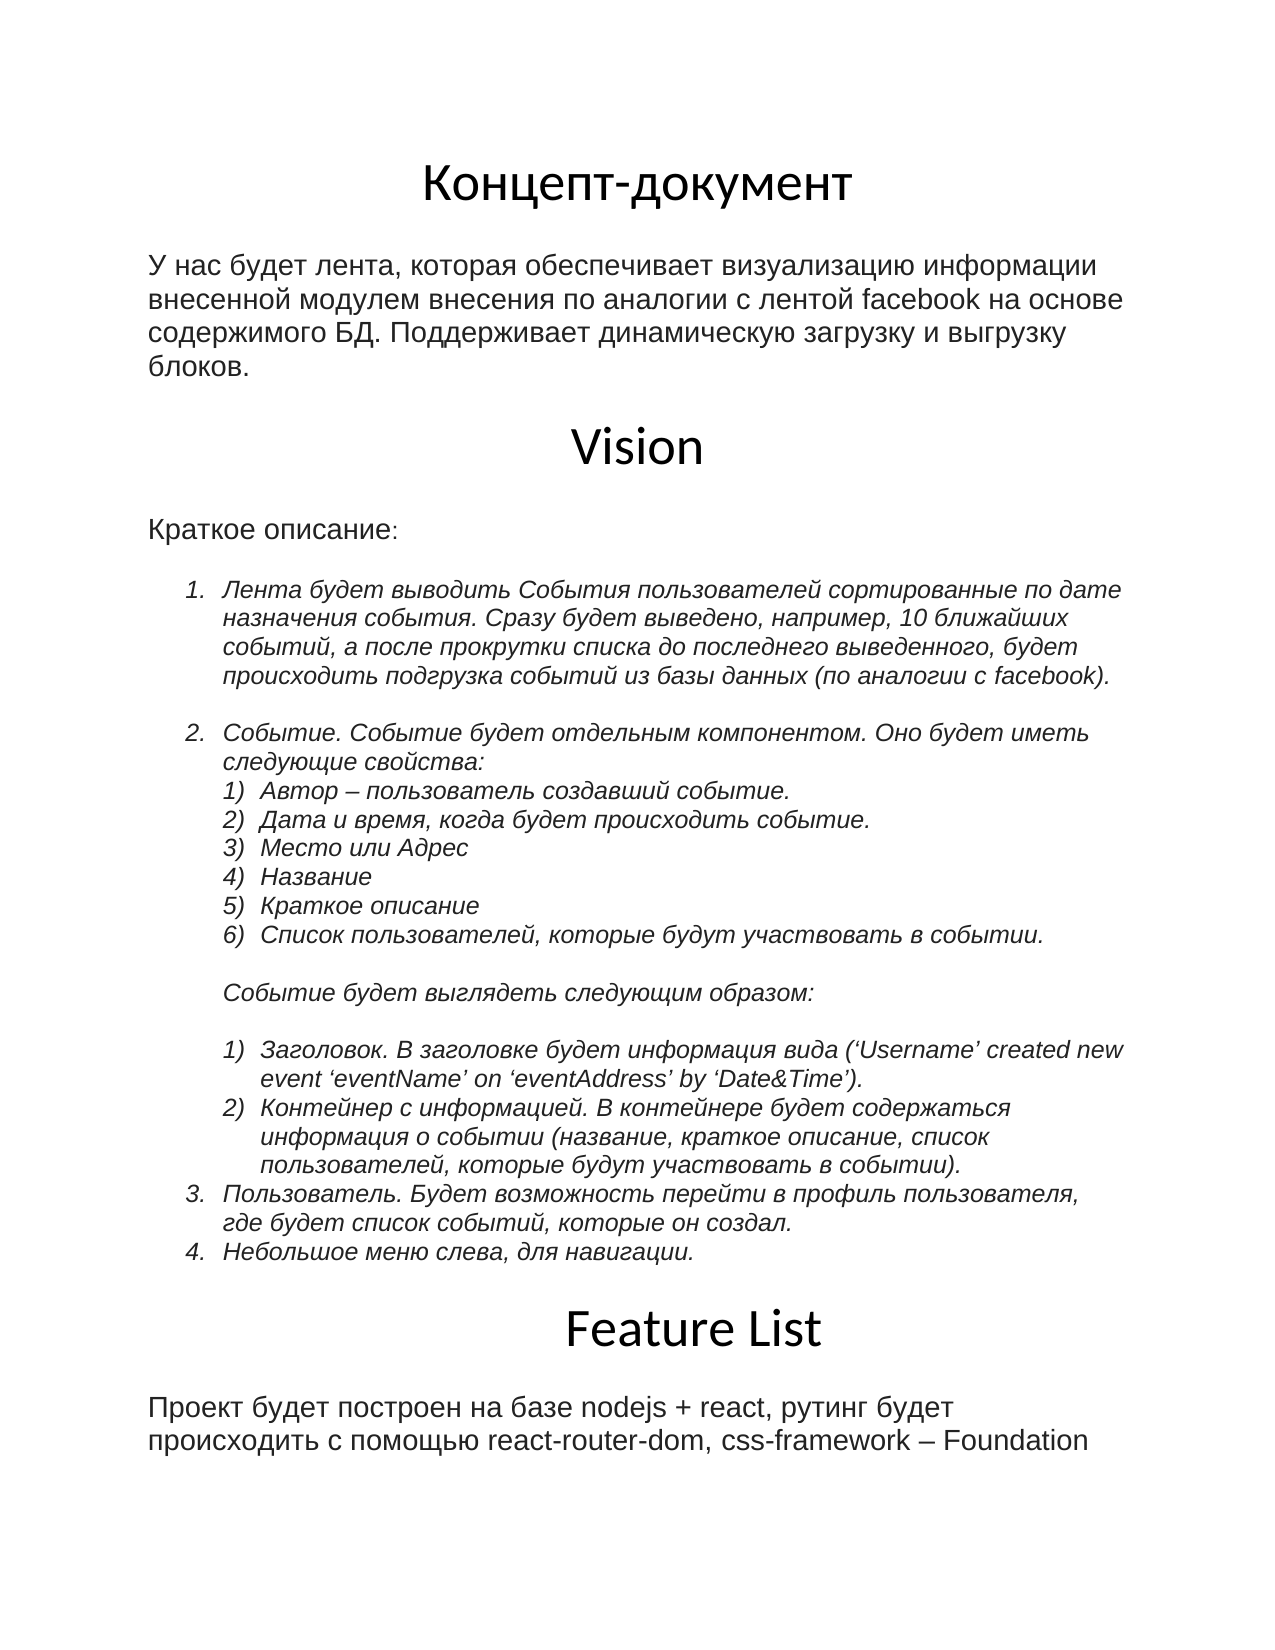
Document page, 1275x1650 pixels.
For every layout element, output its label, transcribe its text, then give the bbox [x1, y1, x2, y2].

list Лента будет выводить События пользователей сортированные по дате назначения события. Сразу будет выведено, например, 10 ближайших событий, а после прокрутки списка до последнего выведенного, будет происходить подгрузка событий из базы данных (по аналогии с facebook). [185, 575, 1127, 690]
list Контейнер с информацией. В контейнере будет содержаться информация о событии (название, краткое описание, список пользователей, которые будут участвовать в событии). [223, 1093, 1127, 1179]
text Vision [148, 411, 1127, 478]
text У нас будет лента, которая обеспечивает визуализацию информации внесенной модулем внесения по аналогии с лентой facebook на основе содержимого БД. Поддерживает динамическую загрузку и выгрузку блоков. [148, 248, 1127, 382]
list Место или Адрес [223, 833, 1127, 862]
list Заголовок. В заголовке будет информация вида (‘Username’ created new event ‘eventName’ on ‘eventAddress’ by ‘Date&Time’). [223, 1036, 1127, 1093]
list Список пользователей, которые будут участвовать в событии. [223, 920, 1127, 948]
list Краткое описание [223, 891, 1127, 920]
text Краткое описание: [148, 512, 1127, 546]
text Концепт-документ [148, 148, 1127, 214]
list Автор – пользователь создавший событие. [223, 776, 1127, 805]
text Событие будет выглядеть следующим образом: [223, 978, 1127, 1006]
list Событие. Событие будет отдельным компонентом. Оно будет иметь следующие свойства: [185, 718, 1127, 776]
list Название [223, 862, 1127, 891]
list Небольшое меню слева, для навигации. [185, 1237, 1127, 1266]
list Feature List [260, 1294, 1127, 1360]
list Дата и время, когда будет происходить событие. [223, 805, 1127, 833]
list Пользователь. Будет возможность перейти в профиль пользователя, где будет список событий, которые он создал. [185, 1179, 1127, 1237]
